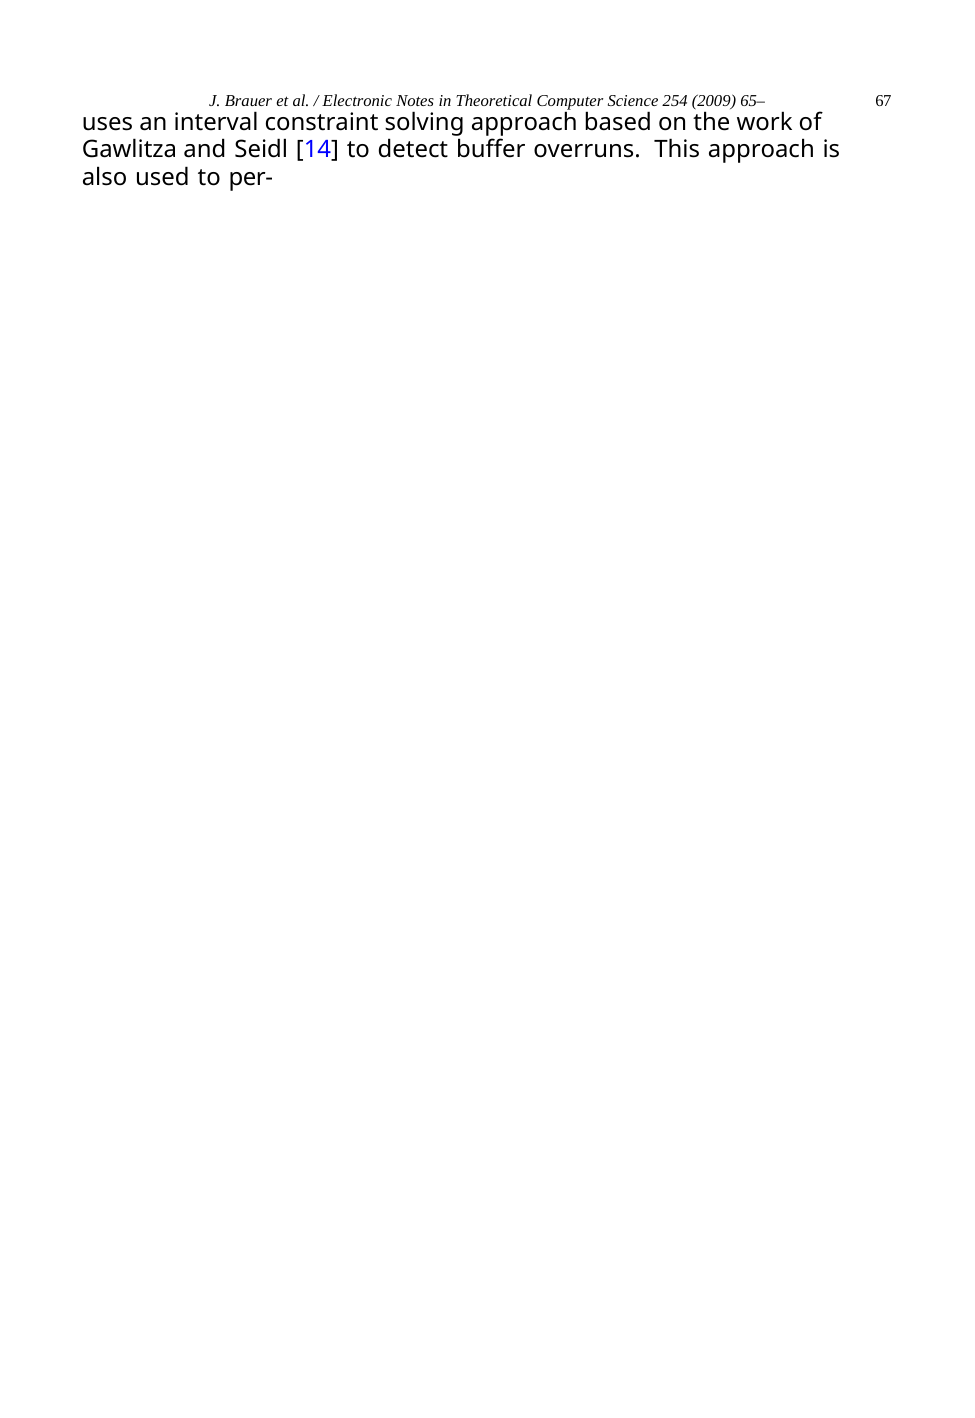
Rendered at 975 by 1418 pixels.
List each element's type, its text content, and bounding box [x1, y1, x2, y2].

text uses an interval constraint solving approach based on the work of Gawlitza and Seidl [14] to detect buffer overruns. This approach is also used to per- [82, 108, 885, 193]
